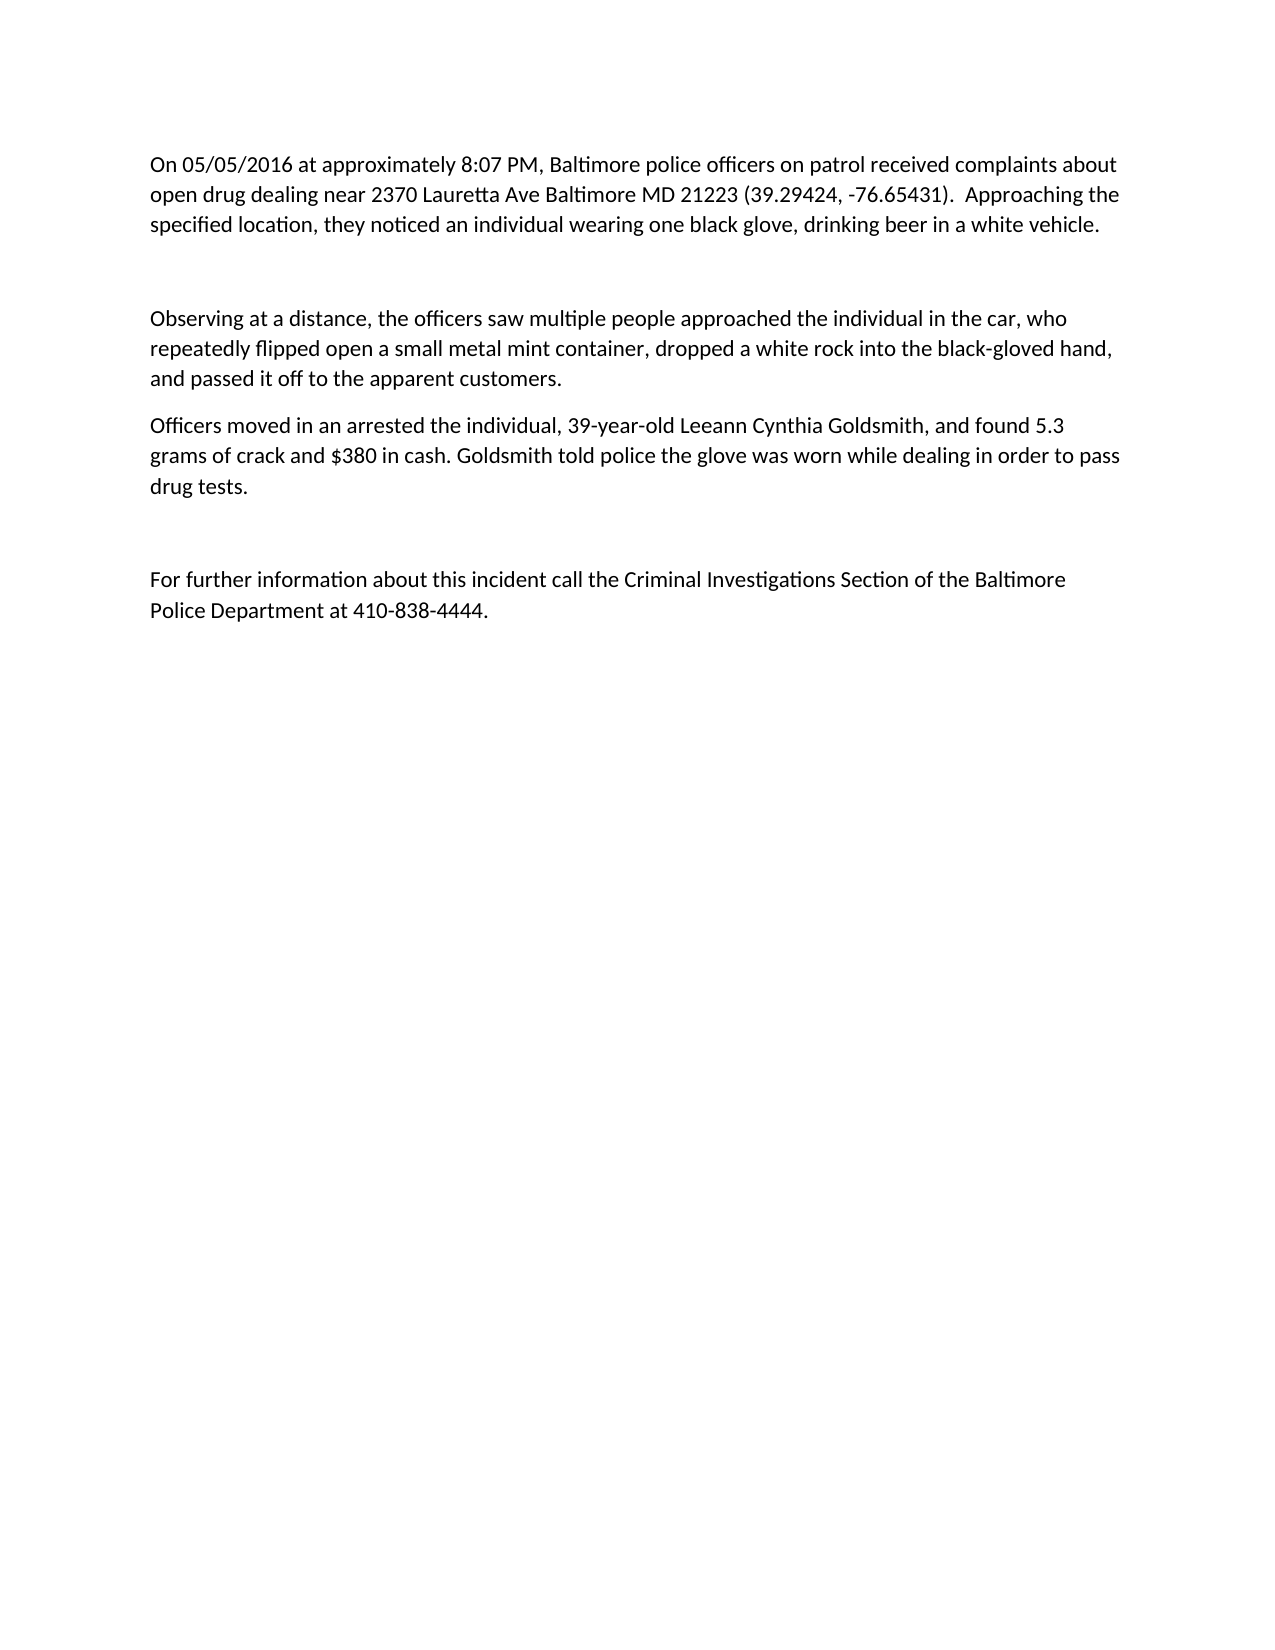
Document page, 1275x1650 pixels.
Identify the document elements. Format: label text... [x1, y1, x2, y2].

text Officers moved in an arrested the individual, 39-year-old Leeann Cynthia Goldsmith, and found 5.3 grams of crack and $380 in cash. Goldsmith told police the glove was worn while dealing in order to pass drug tests. [150, 411, 1125, 500]
text Observing at a distance, the officers saw multiple people approached the individual in the car, who repeatedly flipped open a small metal mint container, dropped a white rock into the black-gloved hand, and passed it off to the apparent customers. [150, 304, 1125, 393]
text For further information about this incident call the Criminal Investigations Section of the Baltimore Police Department at 410-838-4444. [150, 566, 1125, 624]
text On 05/05/2016 at approximately 8:07 PM, Baltimore police officers on patrol received complaints about open drug dealing near 2370 Lauretta Ave Baltimore MD 21223 (39.29424, -76.65431). Approaching the specified location, they noticed an individual wearing one black glove, drinking beer in a white vehicle. [150, 150, 1125, 238]
